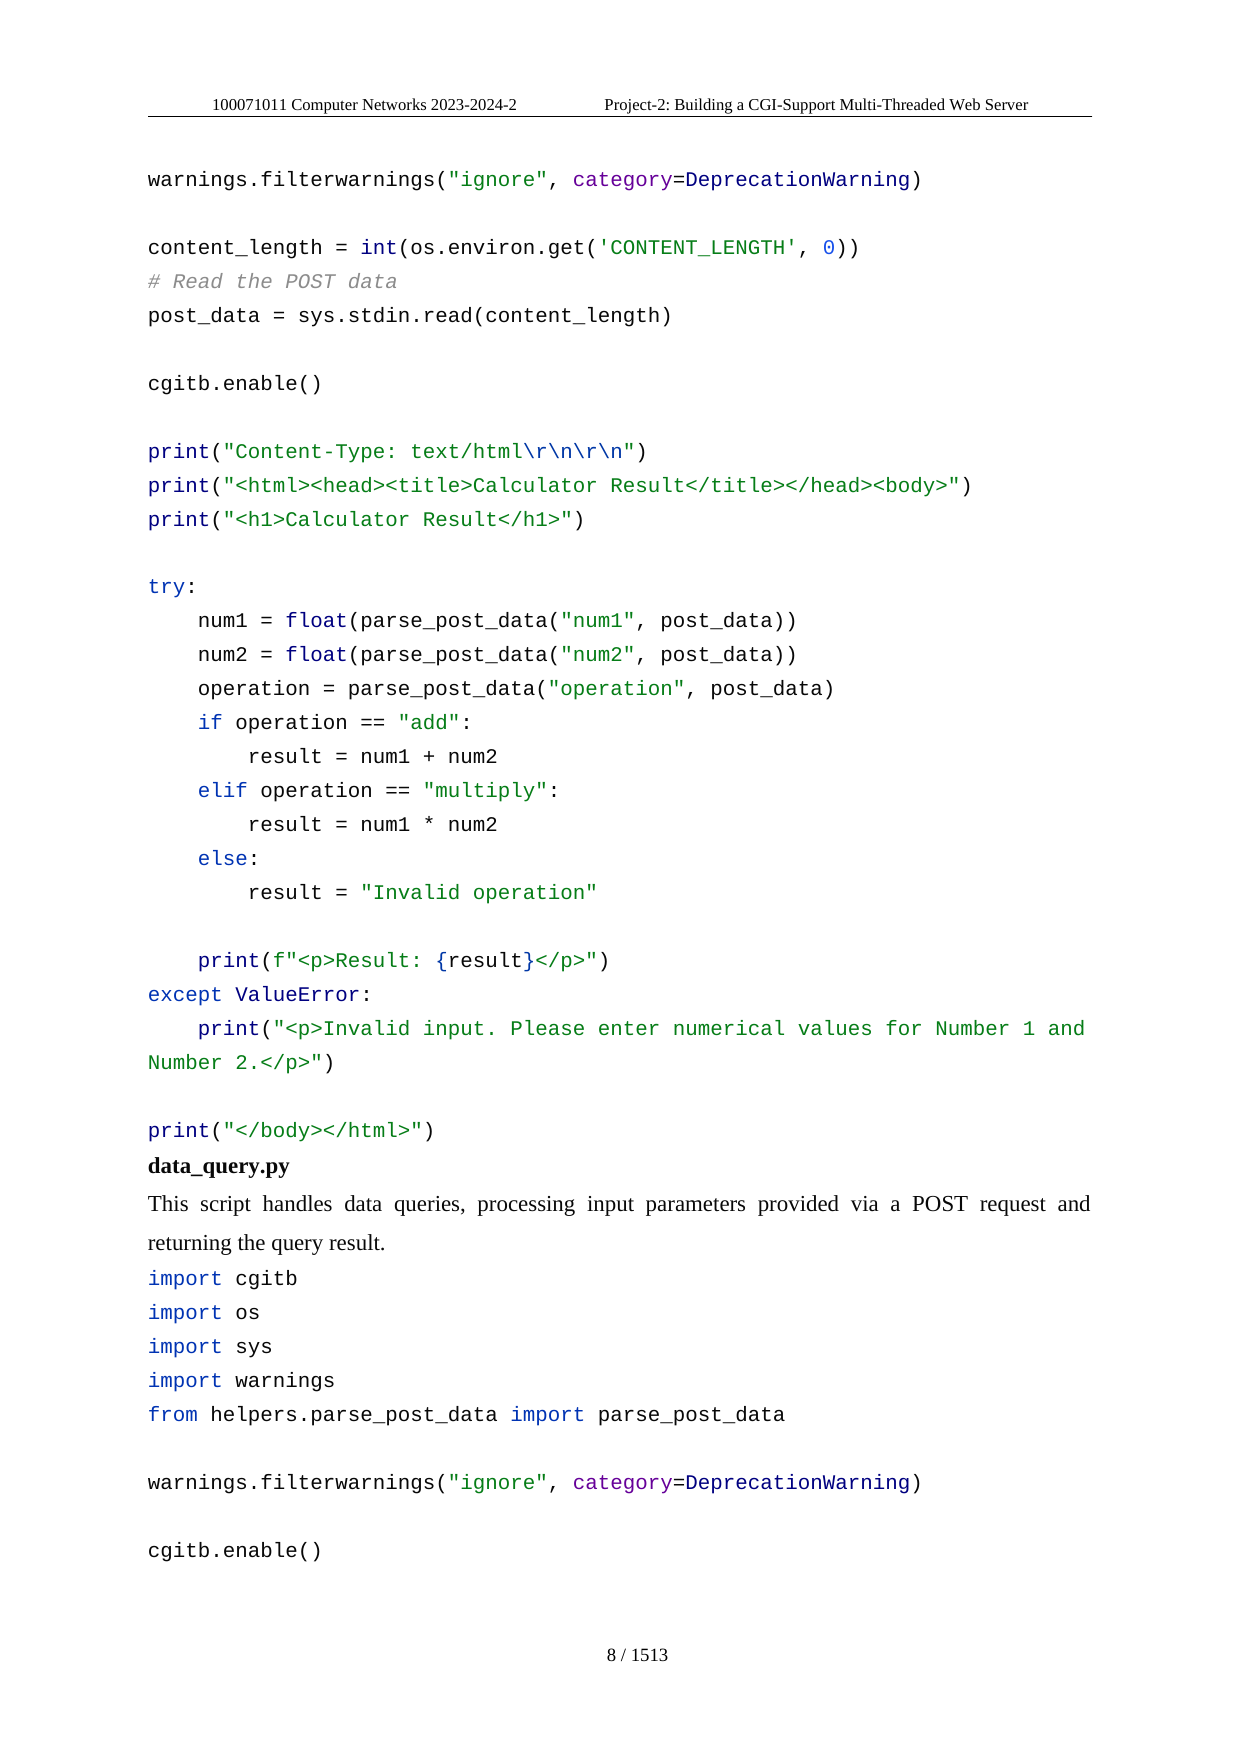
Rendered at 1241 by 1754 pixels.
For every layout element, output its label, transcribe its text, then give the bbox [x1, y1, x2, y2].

text data_query.py [148, 1149, 1092, 1183]
text This script handles data queries, processing input parameters provided via a POST request and returning the query result. [148, 1186, 1092, 1259]
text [148, 130, 1092, 1149]
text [148, 1263, 1092, 1569]
